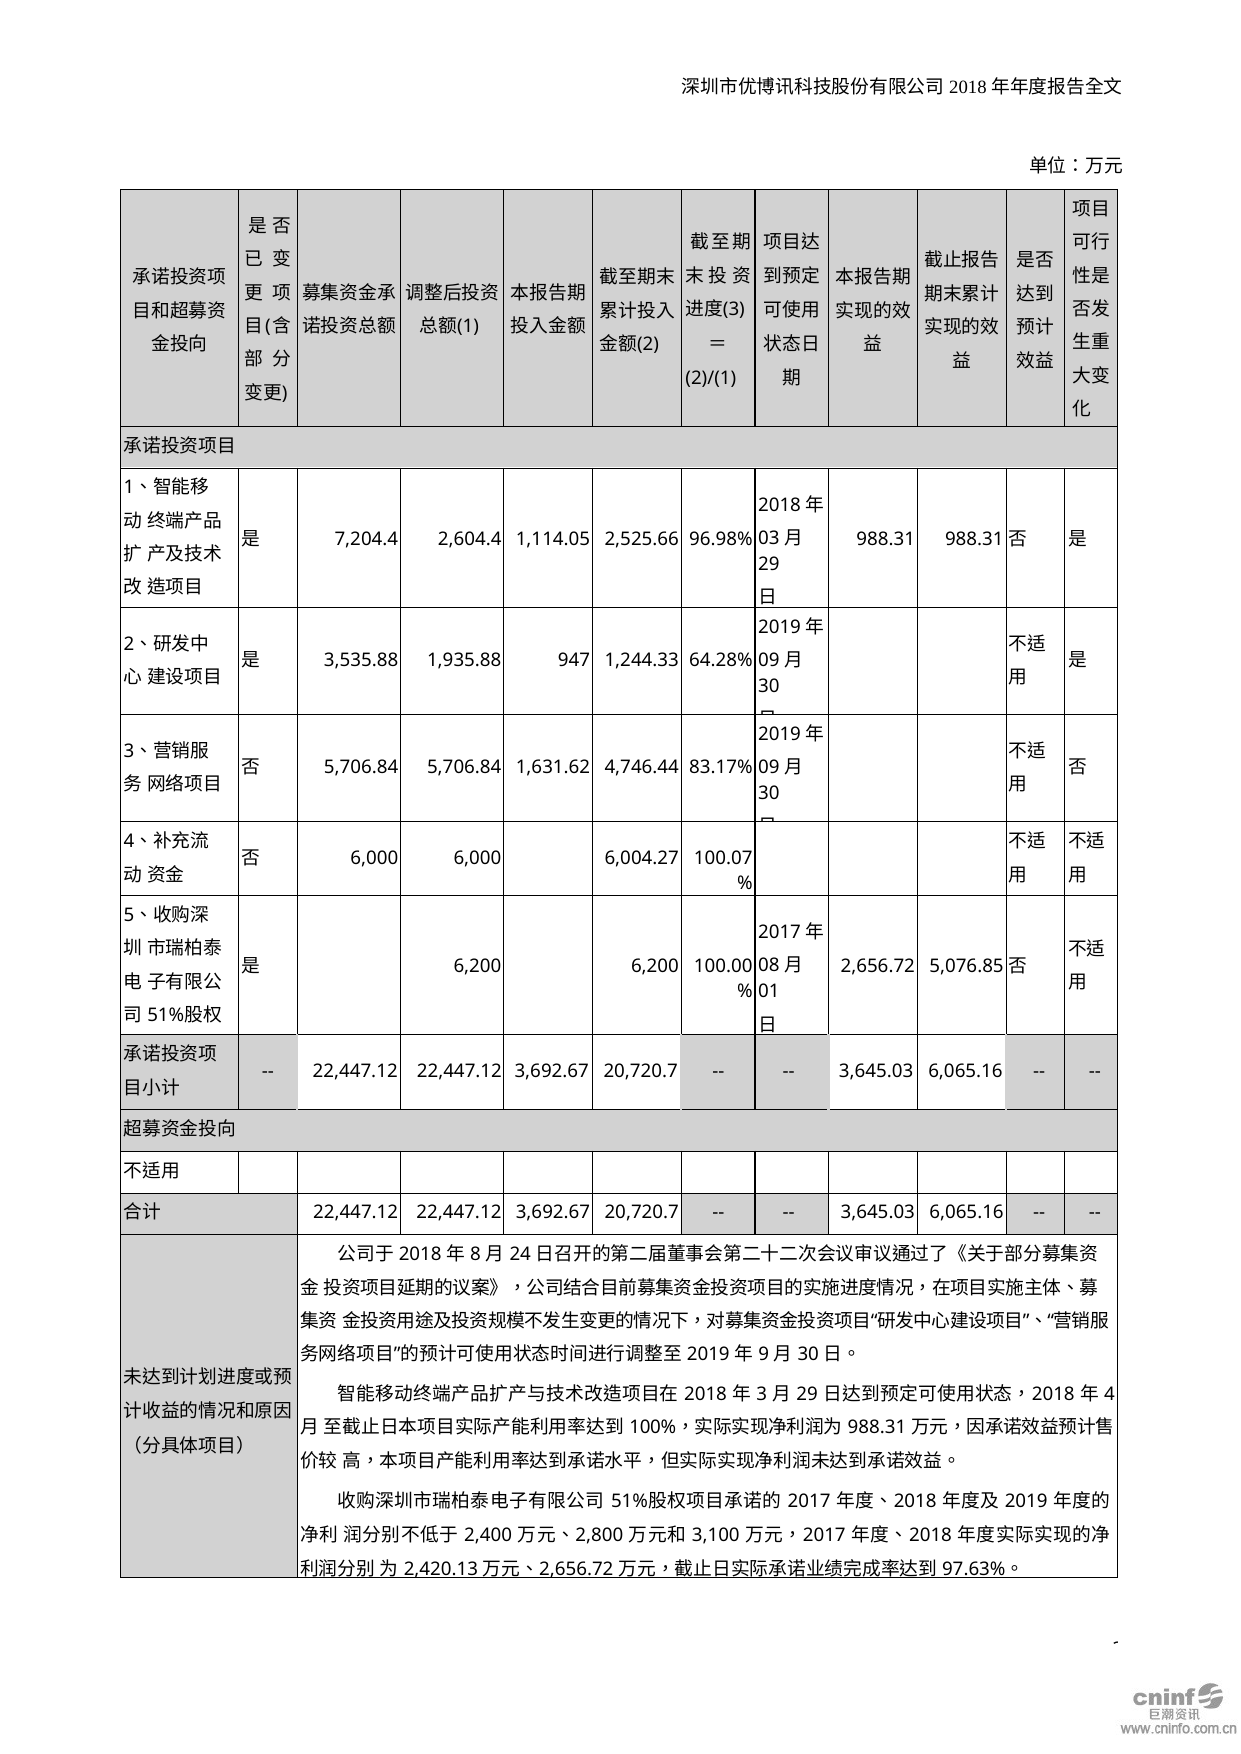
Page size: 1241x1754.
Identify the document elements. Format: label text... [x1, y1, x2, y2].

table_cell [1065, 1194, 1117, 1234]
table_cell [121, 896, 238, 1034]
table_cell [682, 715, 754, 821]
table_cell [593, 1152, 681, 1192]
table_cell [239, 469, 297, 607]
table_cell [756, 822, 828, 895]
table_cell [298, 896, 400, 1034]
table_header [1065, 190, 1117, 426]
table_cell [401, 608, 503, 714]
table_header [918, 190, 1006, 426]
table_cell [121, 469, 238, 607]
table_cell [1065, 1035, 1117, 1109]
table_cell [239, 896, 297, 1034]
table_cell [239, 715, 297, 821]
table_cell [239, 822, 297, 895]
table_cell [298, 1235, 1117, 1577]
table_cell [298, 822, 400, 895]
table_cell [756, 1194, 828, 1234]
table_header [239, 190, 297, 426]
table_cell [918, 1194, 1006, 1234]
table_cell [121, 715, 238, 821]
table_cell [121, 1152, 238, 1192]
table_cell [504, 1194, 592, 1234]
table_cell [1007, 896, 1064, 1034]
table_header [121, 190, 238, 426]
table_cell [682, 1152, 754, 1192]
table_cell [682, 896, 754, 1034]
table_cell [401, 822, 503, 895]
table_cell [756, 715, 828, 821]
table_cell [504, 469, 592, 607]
text 单位：万元 [712, 152, 1122, 177]
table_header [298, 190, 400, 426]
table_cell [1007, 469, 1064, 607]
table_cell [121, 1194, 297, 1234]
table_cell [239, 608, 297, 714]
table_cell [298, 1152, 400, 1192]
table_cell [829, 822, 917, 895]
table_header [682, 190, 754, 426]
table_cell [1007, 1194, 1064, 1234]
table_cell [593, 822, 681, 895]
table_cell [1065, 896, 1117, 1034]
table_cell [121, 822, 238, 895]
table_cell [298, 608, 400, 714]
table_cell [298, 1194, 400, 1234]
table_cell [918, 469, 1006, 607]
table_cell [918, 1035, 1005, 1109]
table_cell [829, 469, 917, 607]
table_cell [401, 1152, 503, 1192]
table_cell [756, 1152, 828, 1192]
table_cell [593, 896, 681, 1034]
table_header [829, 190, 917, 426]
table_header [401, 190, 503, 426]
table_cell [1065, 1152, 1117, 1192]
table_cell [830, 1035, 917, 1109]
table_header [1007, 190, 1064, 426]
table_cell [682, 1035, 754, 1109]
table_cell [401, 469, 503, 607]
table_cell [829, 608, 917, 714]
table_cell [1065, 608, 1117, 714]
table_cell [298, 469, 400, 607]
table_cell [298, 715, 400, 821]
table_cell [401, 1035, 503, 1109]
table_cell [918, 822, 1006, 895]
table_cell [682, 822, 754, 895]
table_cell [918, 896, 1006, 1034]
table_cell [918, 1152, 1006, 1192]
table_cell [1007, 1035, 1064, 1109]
picture [1115, 1680, 1240, 1737]
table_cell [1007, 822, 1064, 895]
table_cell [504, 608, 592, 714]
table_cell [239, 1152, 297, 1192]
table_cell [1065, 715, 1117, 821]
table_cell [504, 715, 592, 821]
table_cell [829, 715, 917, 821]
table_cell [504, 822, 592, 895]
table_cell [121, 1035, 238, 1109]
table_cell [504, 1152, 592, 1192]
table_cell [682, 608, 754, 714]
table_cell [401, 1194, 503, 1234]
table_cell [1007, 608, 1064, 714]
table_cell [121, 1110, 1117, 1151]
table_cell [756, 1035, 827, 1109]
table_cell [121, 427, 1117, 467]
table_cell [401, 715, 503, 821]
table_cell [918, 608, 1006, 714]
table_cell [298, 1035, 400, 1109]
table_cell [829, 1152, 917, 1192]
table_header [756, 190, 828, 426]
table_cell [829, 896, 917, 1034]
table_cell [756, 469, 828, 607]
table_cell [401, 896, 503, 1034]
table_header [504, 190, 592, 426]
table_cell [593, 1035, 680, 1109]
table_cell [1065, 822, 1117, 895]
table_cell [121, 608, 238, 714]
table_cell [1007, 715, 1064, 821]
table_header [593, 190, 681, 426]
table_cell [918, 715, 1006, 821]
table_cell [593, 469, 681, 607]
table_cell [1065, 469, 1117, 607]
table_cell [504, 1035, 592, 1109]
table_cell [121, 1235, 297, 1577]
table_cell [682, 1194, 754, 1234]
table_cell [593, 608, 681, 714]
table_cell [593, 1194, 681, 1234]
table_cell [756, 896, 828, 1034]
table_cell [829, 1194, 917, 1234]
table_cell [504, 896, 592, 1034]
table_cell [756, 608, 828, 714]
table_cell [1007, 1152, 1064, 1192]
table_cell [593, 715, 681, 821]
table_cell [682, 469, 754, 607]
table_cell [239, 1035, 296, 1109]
